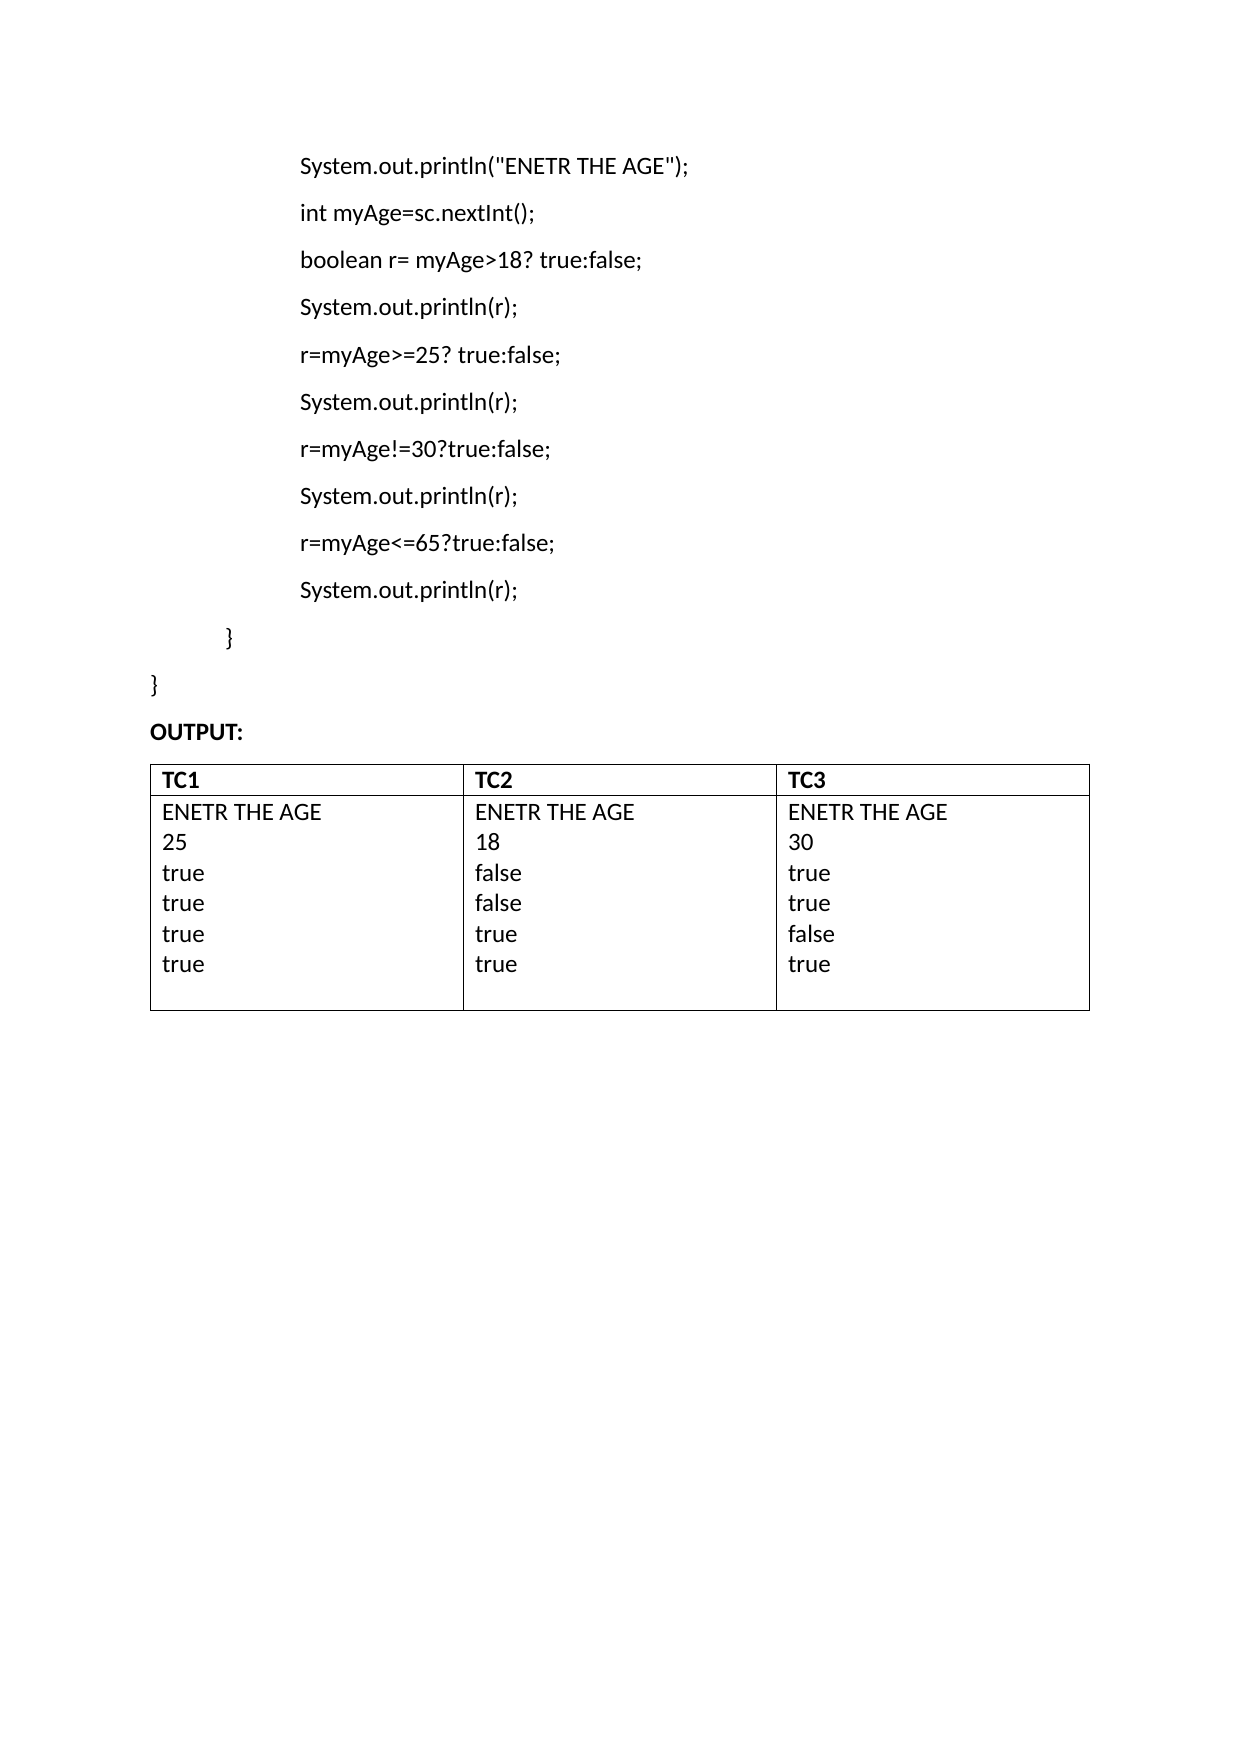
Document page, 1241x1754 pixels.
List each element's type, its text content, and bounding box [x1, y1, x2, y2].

table_header TC2 [464, 765, 776, 795]
table_cell ENETR THE AGE 18 false false true true [464, 796, 776, 1010]
table_cell ENETR THE AGE 30 true true false true [777, 796, 1089, 1010]
text OUTPUT: [150, 716, 1090, 747]
text System.out.println(r); [150, 386, 1090, 416]
text int myAge=sc.nextInt(); [150, 197, 1090, 228]
text r=myAge!=30?true:false; [150, 433, 1090, 464]
text System.out.println(r); [150, 480, 1090, 511]
text r=myAge<=65?true:false; [150, 527, 1090, 558]
text } [150, 622, 1090, 652]
table_cell ENETR THE AGE 25 true true true true [151, 796, 463, 1010]
text r=myAge>=25? true:false; [150, 339, 1090, 369]
table_header TC1 [151, 765, 463, 795]
text System.out.println("ENETR THE AGE"); [150, 150, 1090, 181]
table_header TC3 [777, 765, 1089, 795]
text } [150, 669, 1090, 699]
text boolean r= myAge>18? true:false; [150, 244, 1090, 275]
text System.out.println(r); [150, 575, 1090, 605]
text System.out.println(r); [150, 292, 1090, 322]
